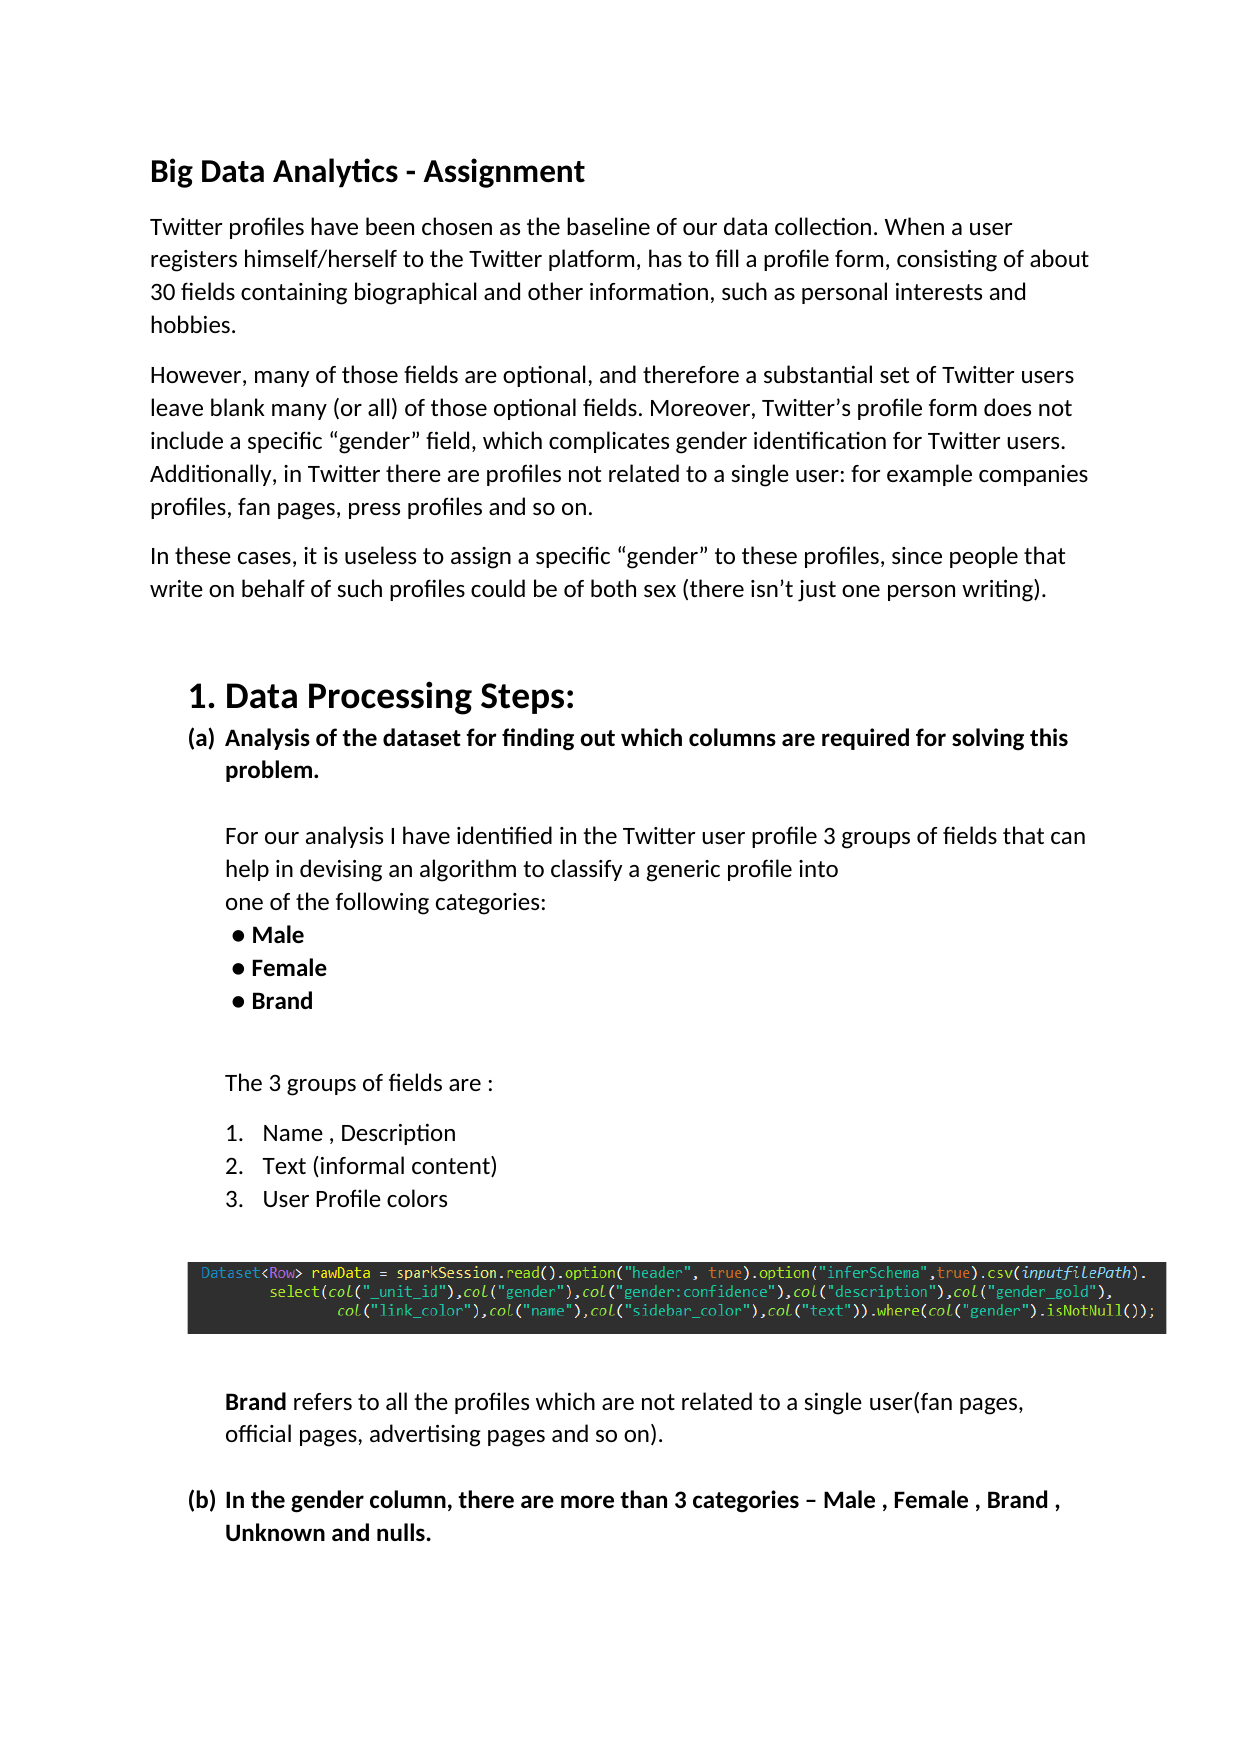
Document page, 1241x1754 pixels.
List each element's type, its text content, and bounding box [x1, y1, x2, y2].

list User Profile colors [225, 1183, 1090, 1213]
text Big Data Analytics - Assignment [150, 150, 1090, 191]
text The 3 groups of fields are : [225, 1067, 1090, 1098]
list ● Brand [225, 985, 1090, 1016]
list For our analysis I have identified in the Twitter user profile 3 groups of fields that can help in devising an algorithm to classify a generic profile into one of the following categories: [225, 820, 1090, 917]
list Name , Description [225, 1117, 1090, 1148]
list Analysis of the dataset for finding out which columns are required for solving this problem. [187, 722, 1090, 785]
list Brand refers to all the profiles which are not related to a single user(fan pages, official pages, advertising pages and so on). [225, 1386, 1090, 1449]
list ● Male [225, 919, 1090, 950]
list Text (informal content) [225, 1150, 1090, 1181]
list Data Processing Steps: [187, 672, 1090, 718]
list ● Female [225, 952, 1090, 983]
text However, many of those fields are optional, and therefore a substantial set of Twitter users leave blank many (or all) of those optional fields. Moreover, Twitter’s profile form does not include a specific “gender” field, which complicates gender identification for Twitter users. Additionally, in Twitter there are profiles not related to a single user: for example companies profiles, fan pages, press profiles and so on. [150, 359, 1090, 521]
list In the gender column, there are more than 3 categories – Male , Female , Brand , Unknown and nulls. [187, 1484, 1090, 1548]
text Twitter profiles have been chosen as the baseline of our data collection. When a user registers himself/herself to the Twitter platform, has to fill a profile form, consisting of about 30 fields containing biographical and other information, such as personal interests and hobbies. [150, 211, 1090, 340]
picture [187, 1262, 1167, 1334]
text In these cases, it is useless to assign a specific “gender” to these profiles, since people that write on behalf of such profiles could be of both sex (there isn’t just one person writing). [150, 540, 1090, 604]
